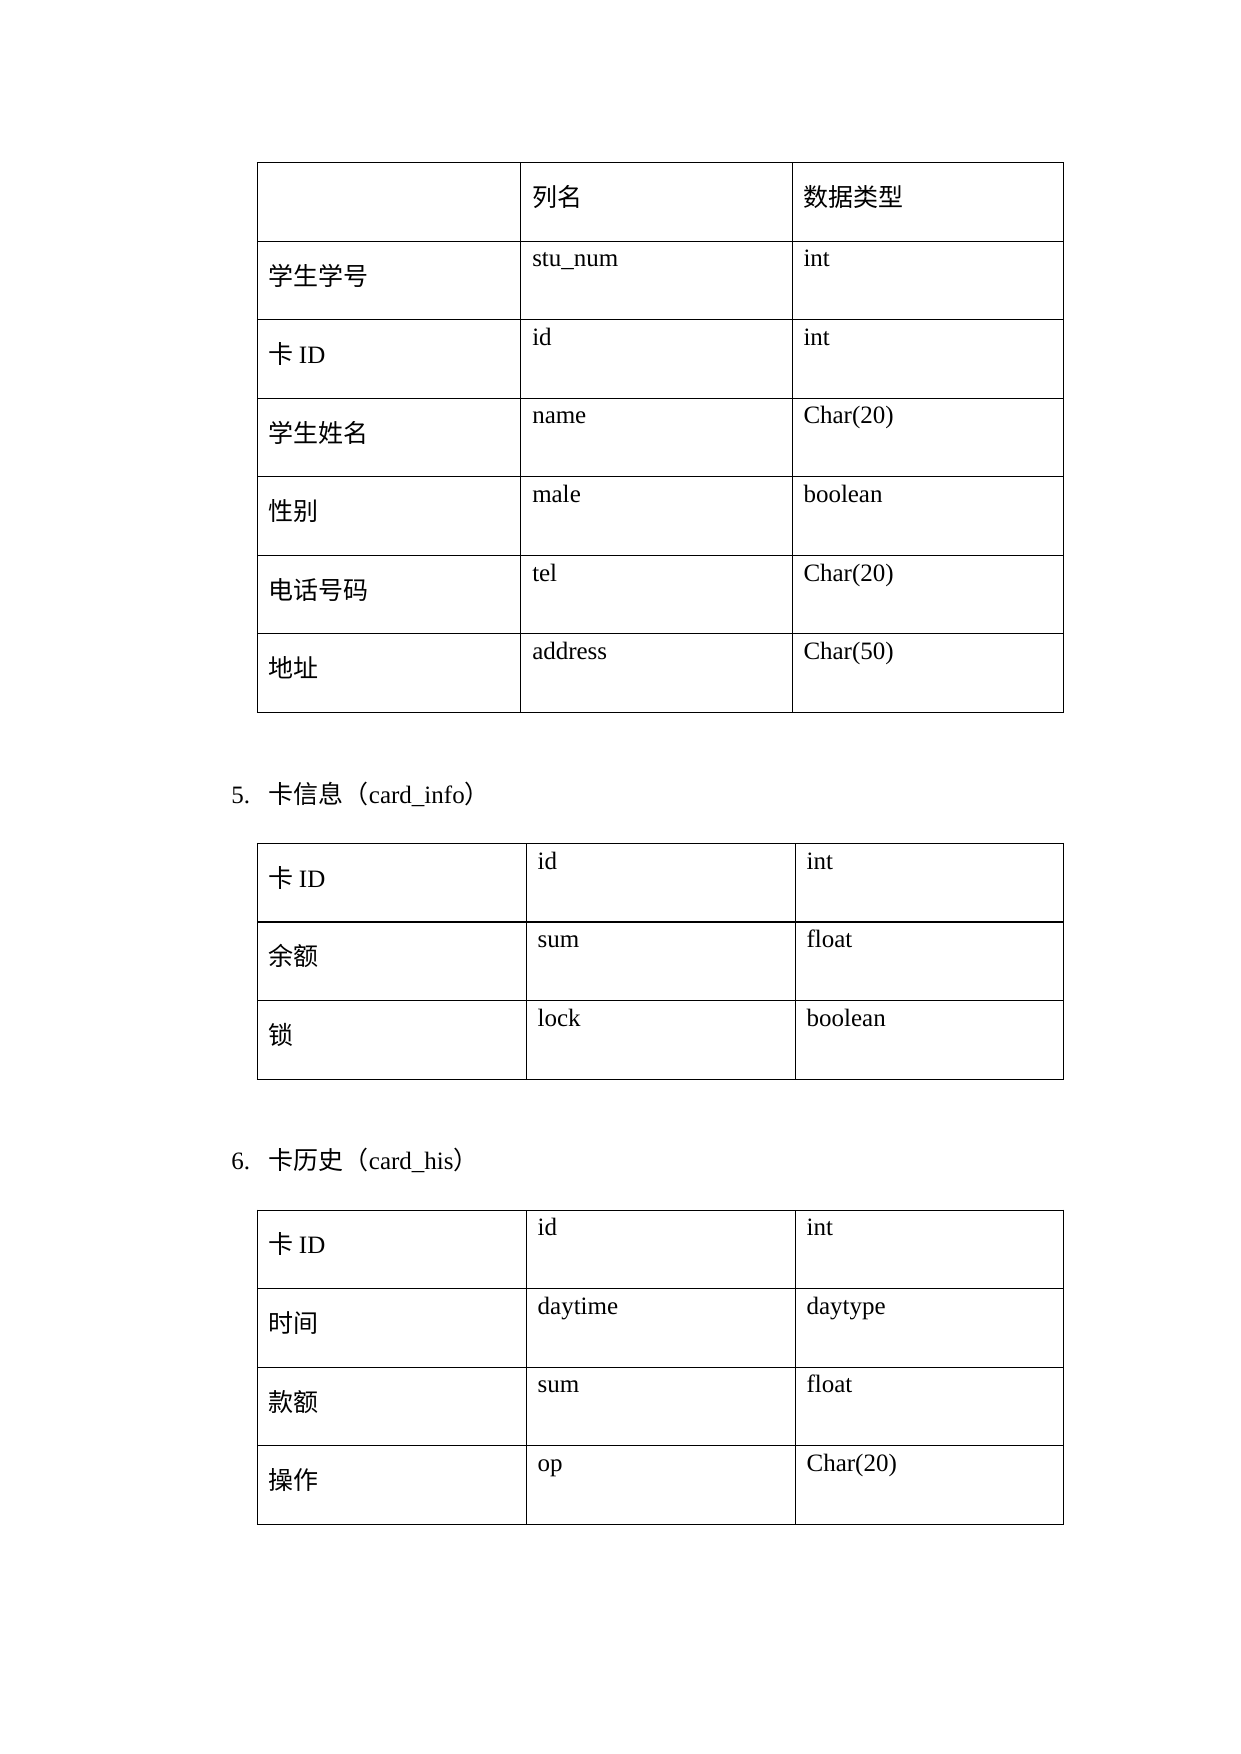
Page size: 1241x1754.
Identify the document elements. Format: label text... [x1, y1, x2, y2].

table_cell daytime [527, 1289, 795, 1367]
table_cell float [796, 923, 1063, 1000]
table_cell tel [521, 556, 792, 633]
table_header 列名 [521, 163, 792, 241]
list 卡历史（card_his） [231, 1126, 1053, 1191]
table_cell 学生姓名 [258, 399, 520, 476]
table_cell 电话号码 [258, 556, 520, 633]
table_cell id [521, 320, 792, 398]
table_header 卡ID [258, 1211, 526, 1288]
table_cell 余额 [258, 923, 526, 1000]
table_cell 操作 [258, 1446, 526, 1524]
table_cell stu_num [521, 242, 792, 319]
table_cell boolean [796, 1001, 1063, 1078]
table_header id [527, 1211, 795, 1288]
table_header id [527, 844, 795, 921]
table_cell 锁 [258, 1001, 526, 1078]
table_cell op [527, 1446, 795, 1524]
table_cell 性别 [258, 477, 520, 555]
table_cell Char(20) [793, 556, 1063, 633]
table_cell 学生学号 [258, 242, 520, 319]
table_cell 地址 [258, 634, 520, 712]
table_header 数据类型 [793, 163, 1063, 241]
table_cell address [521, 634, 792, 712]
table_header [258, 163, 520, 241]
table_cell lock [527, 1001, 795, 1078]
list 卡信息（card_info） [231, 760, 1053, 825]
table_cell boolean [793, 477, 1063, 555]
table_cell Char(50) [793, 634, 1063, 712]
table_cell male [521, 477, 792, 555]
table_cell 卡ID [258, 320, 520, 398]
table_header 卡ID [258, 844, 526, 921]
table_cell sum [527, 1368, 795, 1445]
table_cell name [521, 399, 792, 476]
table_cell Char(20) [796, 1446, 1063, 1524]
table_cell Char(20) [793, 399, 1063, 476]
table_cell float [796, 1368, 1063, 1445]
table_cell daytype [796, 1289, 1063, 1367]
table_cell 款额 [258, 1368, 526, 1445]
table_cell sum [527, 923, 795, 1000]
table_header int [796, 844, 1063, 921]
table_header int [796, 1211, 1063, 1288]
table_cell 时间 [258, 1289, 526, 1367]
table_cell int [793, 242, 1063, 319]
table_cell int [793, 320, 1063, 398]
